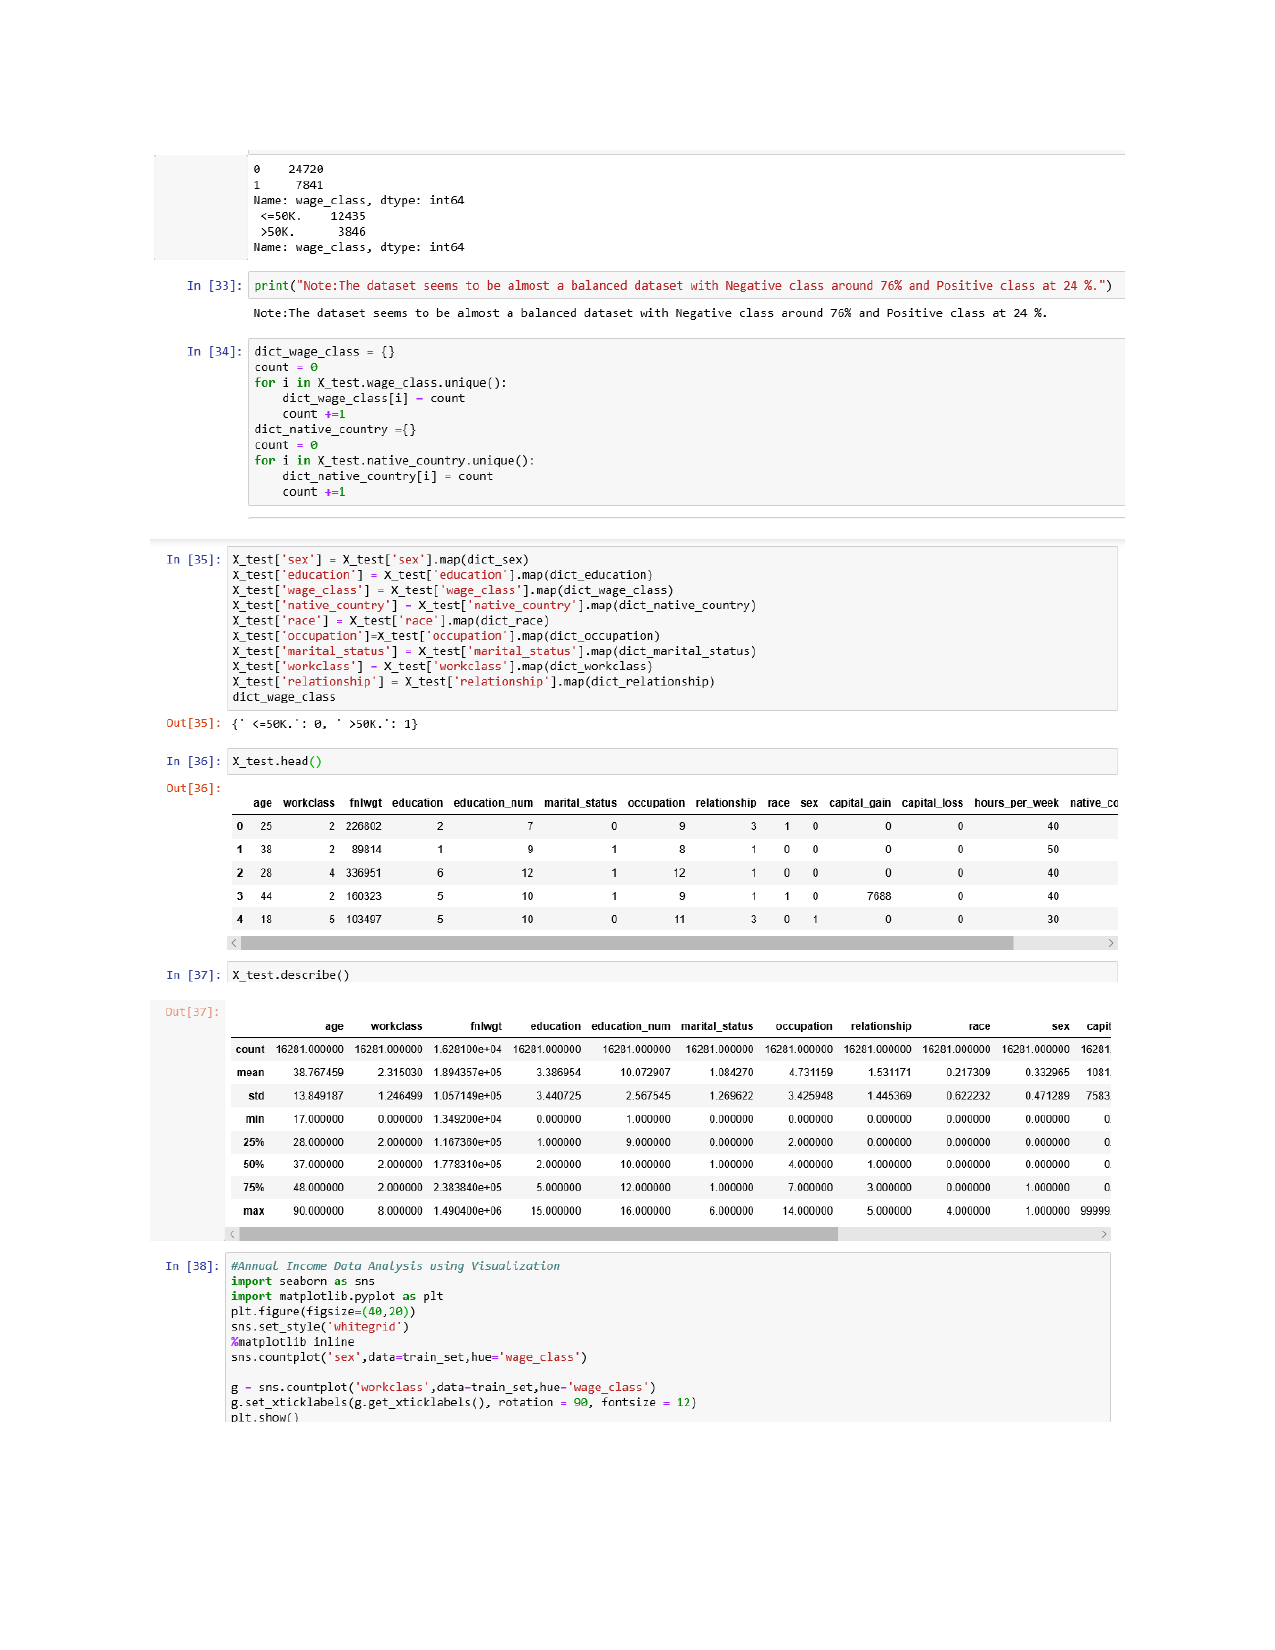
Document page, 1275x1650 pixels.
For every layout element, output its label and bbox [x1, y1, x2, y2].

picture [150, 150, 1125, 519]
picture [150, 537, 1125, 982]
picture [150, 1000, 1125, 1422]
